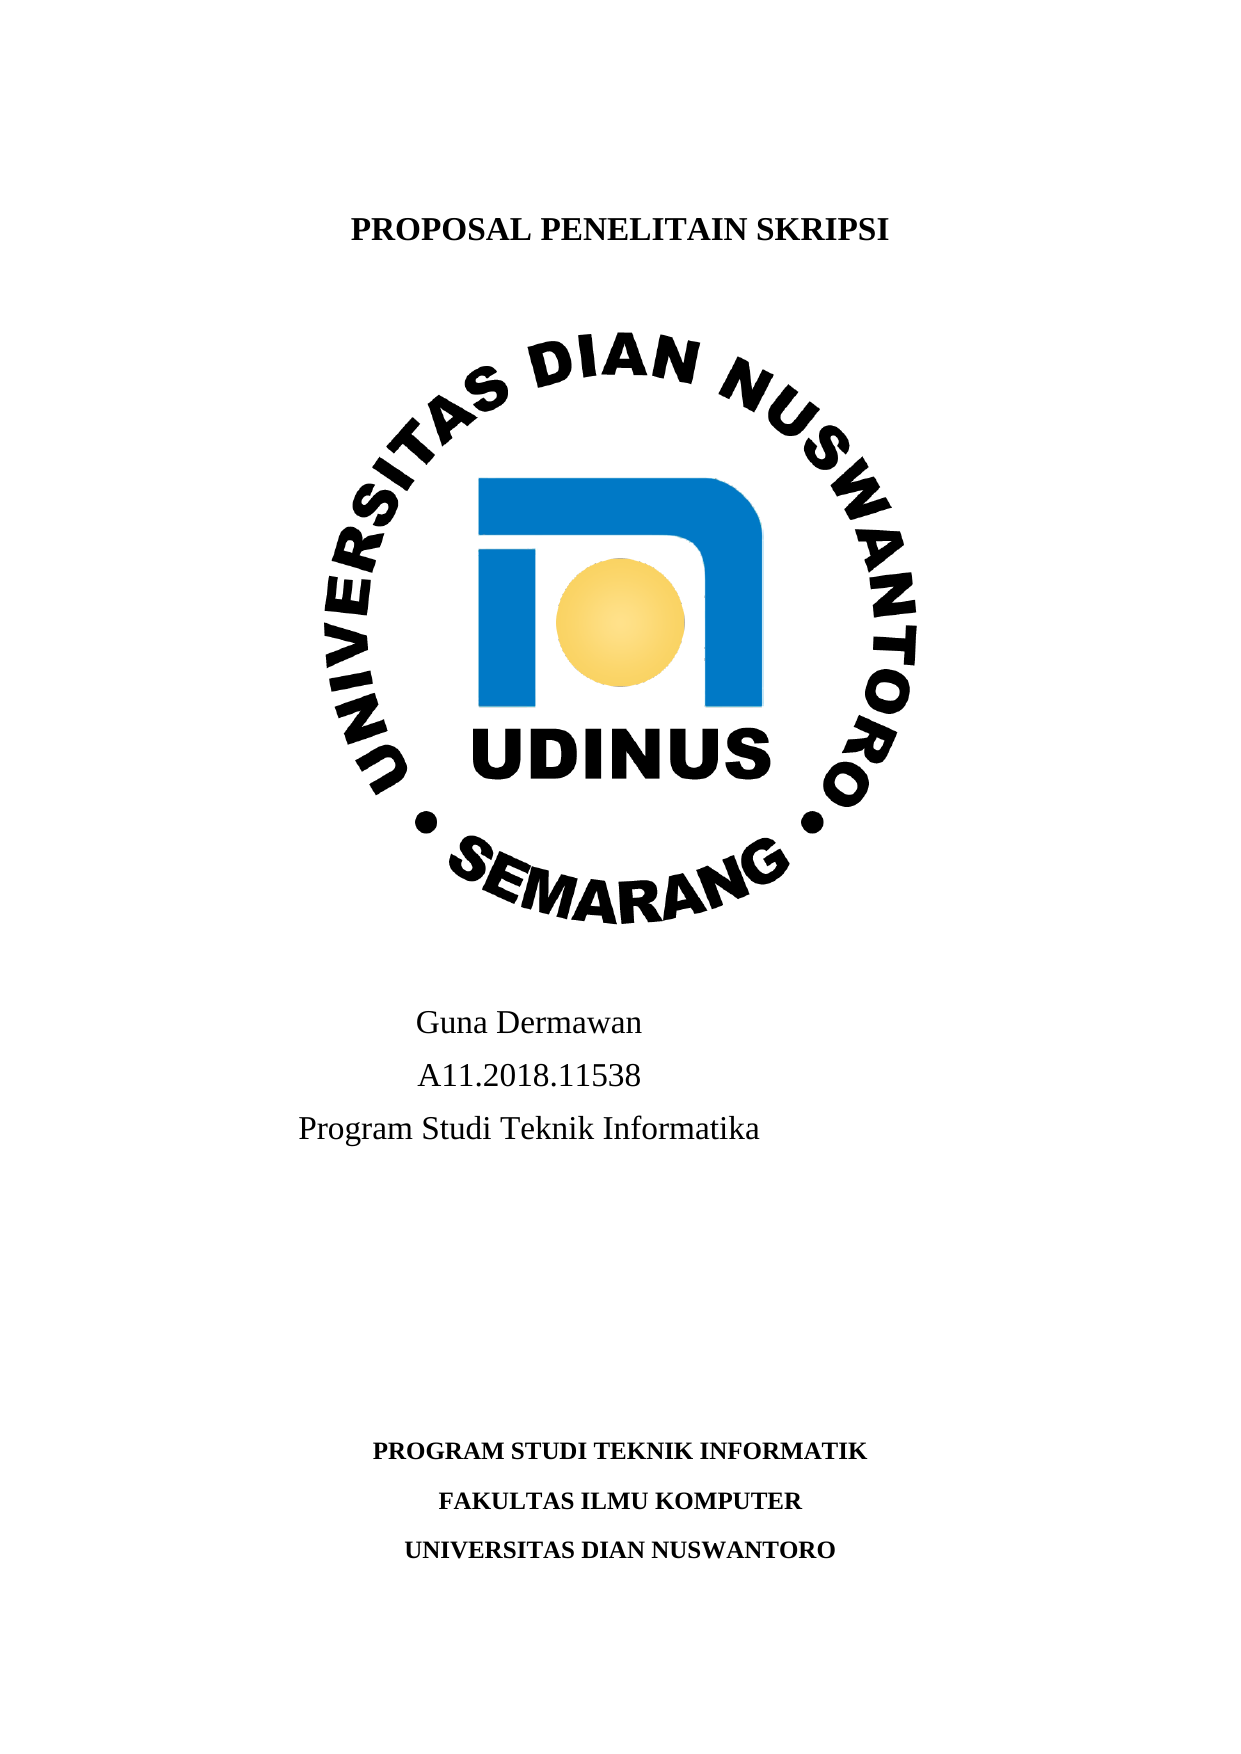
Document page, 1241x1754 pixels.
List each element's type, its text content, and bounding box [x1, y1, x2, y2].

text PROPOSAL PENELITAIN SKRIPSI [150, 209, 1090, 248]
table_header Guna Dermawan [150, 1003, 908, 1055]
picture [302, 322, 938, 936]
text FAKULTAS ILMU KOMPUTER [150, 1486, 1090, 1514]
text PROGRAM STUDI TEKNIK INFORMATIK [150, 1436, 1090, 1465]
table_cell Program Studi Teknik Informatika [150, 1108, 908, 1161]
table_cell A11.2018.11538 [150, 1055, 908, 1108]
text UNIVERSITAS DIAN NUSWANTORO [150, 1535, 1090, 1564]
